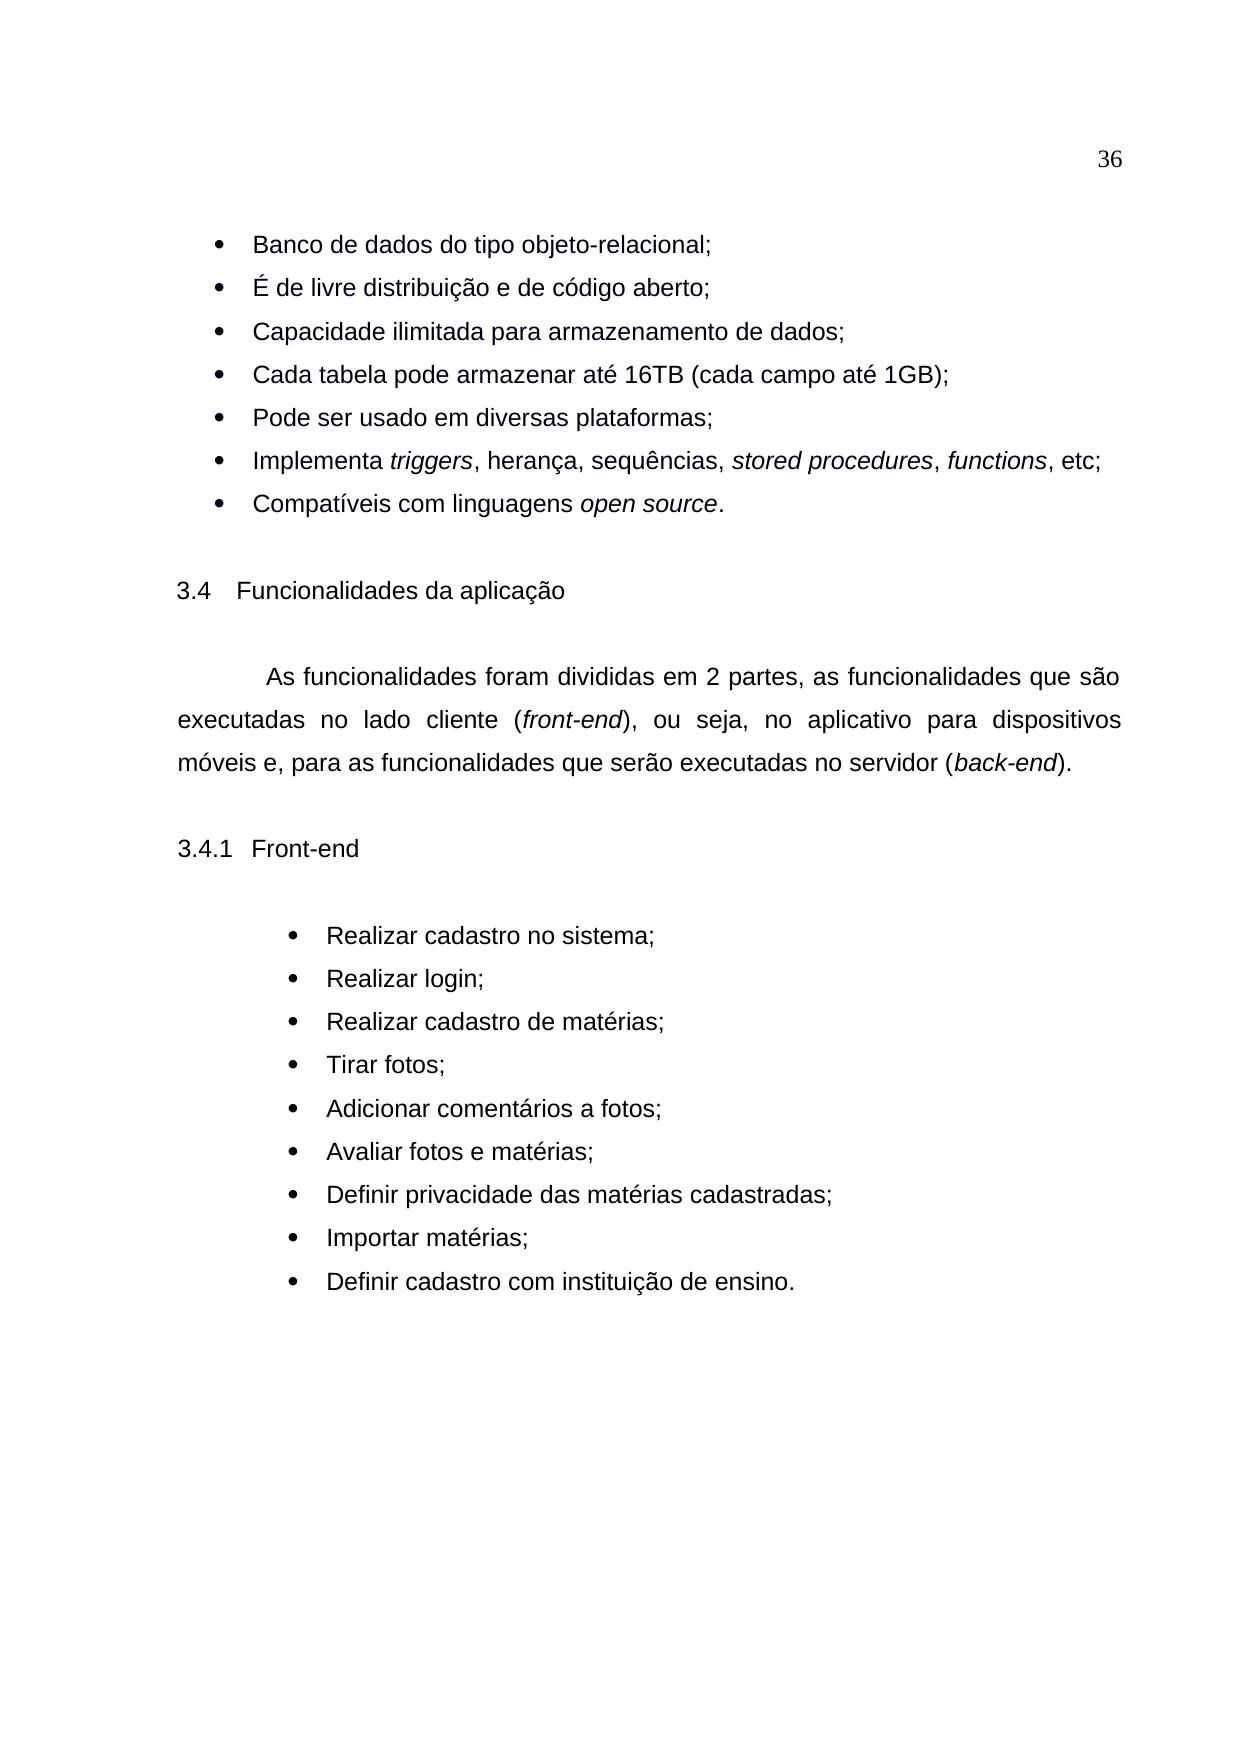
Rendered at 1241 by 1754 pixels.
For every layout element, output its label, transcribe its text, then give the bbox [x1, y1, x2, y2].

list Compatíveis com linguagens open source. [215, 489, 1122, 518]
list Definir privacidade das matérias cadastradas; [288, 1180, 1122, 1209]
list Importar matérias; [288, 1223, 1122, 1252]
text Funcionalidades da aplicação [176, 576, 1122, 604]
list Cada tabela pode armazenar até 16TB (cada campo até 1GB); [215, 360, 1122, 388]
list É de livre distribuição e de código aberto; [215, 273, 1122, 302]
list Realizar login; [288, 964, 1122, 993]
list Tirar fotos; [288, 1050, 1122, 1079]
list Realizar cadastro no sistema; [288, 921, 1122, 949]
list Banco de dados do tipo objeto-relacional; [215, 230, 1122, 259]
list Definir cadastro com instituição de ensino. [288, 1267, 1122, 1295]
list Implementa triggers, herança, sequências, stored procedures, functions, etc; [215, 446, 1122, 475]
list Adicionar comentários a fotos; [288, 1094, 1122, 1122]
list Pode ser usado em diversas plataformas; [215, 403, 1122, 432]
list Avaliar fotos e matérias; [288, 1137, 1122, 1166]
list Capacidade ilimitada para armazenamento de dados; [215, 316, 1122, 345]
list Realizar cadastro de matérias; [288, 1007, 1122, 1036]
list As funcionalidades foram divididas em 2 partes, as funcionalidades que são executadas no lado cliente (front-end), ou seja, no aplicativo para dispositivos móveis e, para as funcionalidades que serão executadas no servidor (back-end). [177, 662, 1122, 777]
text Front-end [177, 834, 1122, 863]
